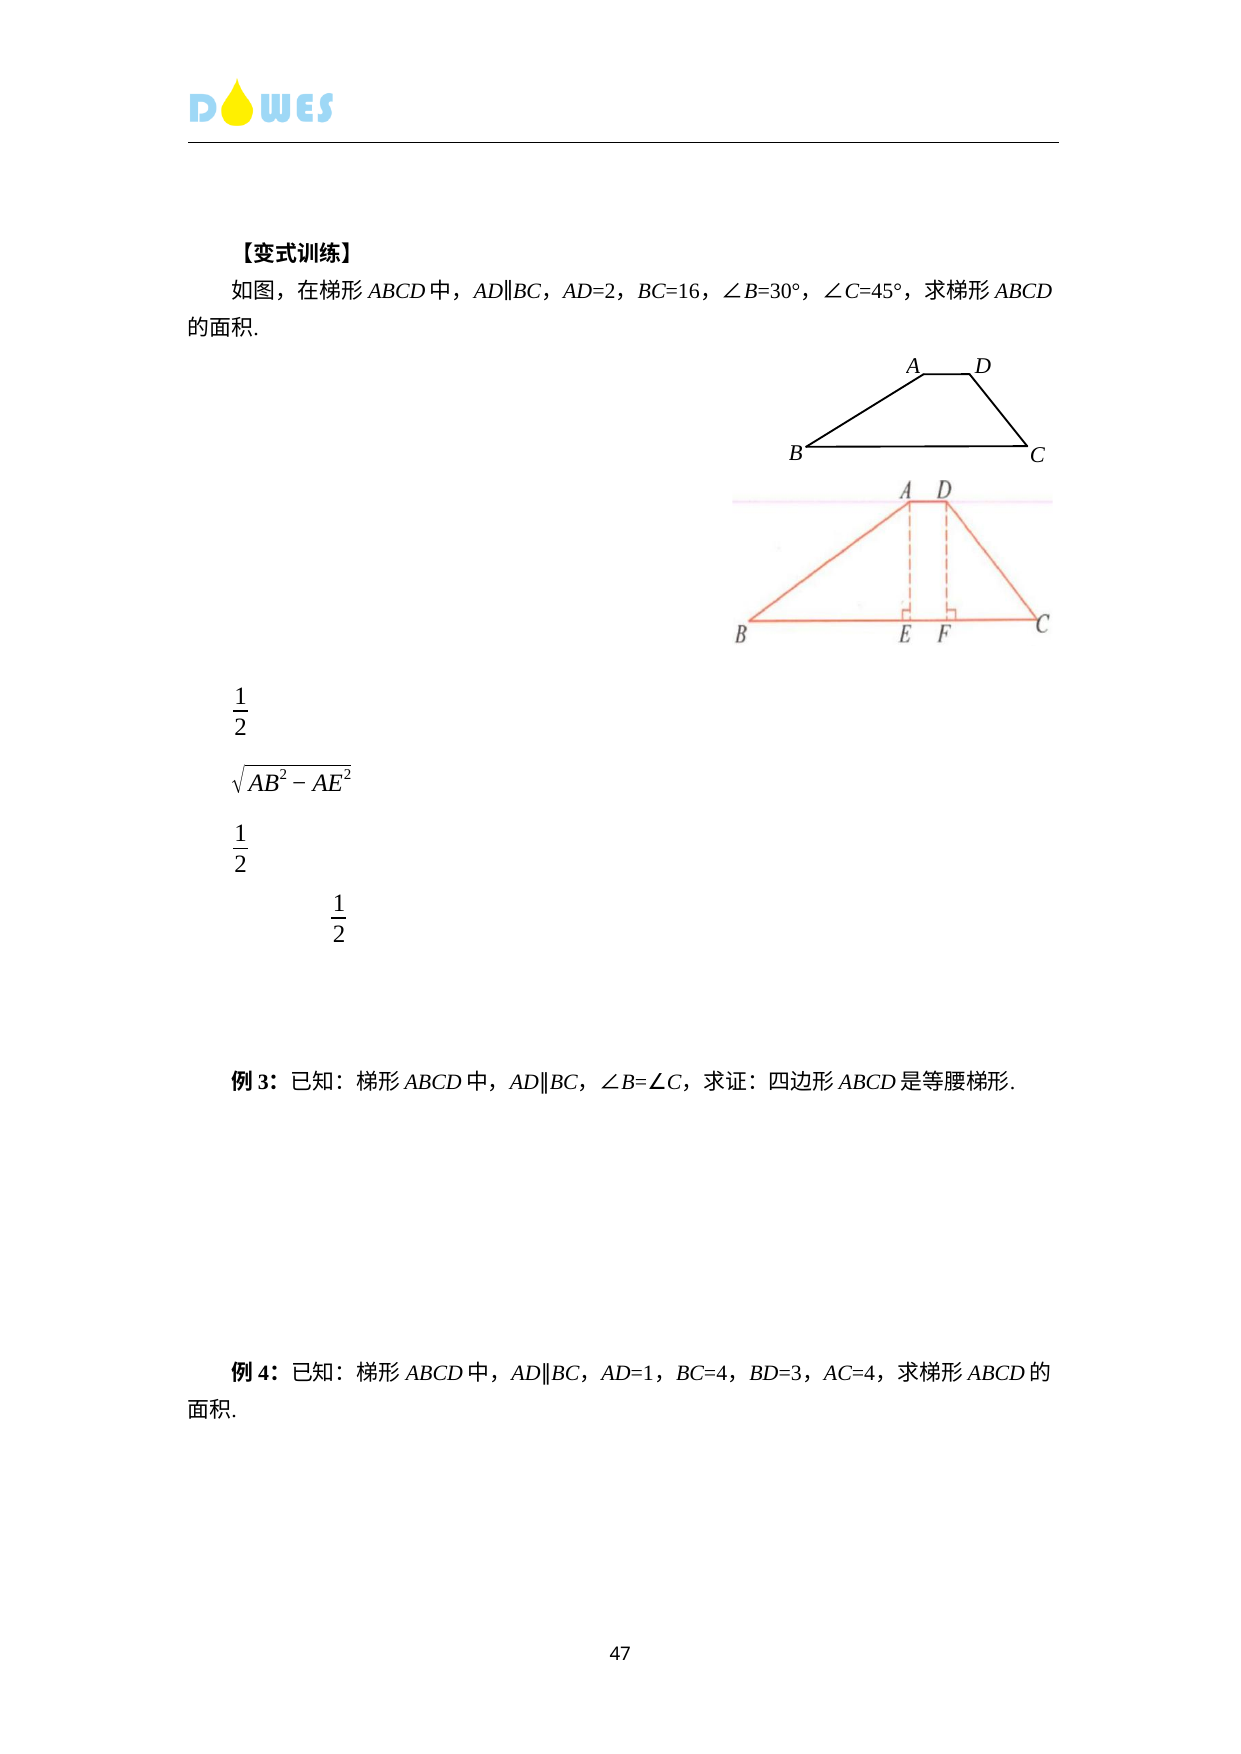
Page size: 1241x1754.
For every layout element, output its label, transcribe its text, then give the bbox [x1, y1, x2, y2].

text 如图，在梯形ABCD中，AD∥BC，AD=2，BC=16，∠B=30°，∠C=45°，求梯形ABCD的面积. [187, 272, 1053, 342]
picture [732, 480, 1053, 646]
text ∴S梯形ABCD=(AD+BC)·AE [187, 817, 1053, 882]
text =×(2+16)×(7√3-7) [187, 886, 1053, 951]
picture [178, 71, 346, 139]
text 例3：已知：梯形ABCD中，AD∥BC，∠B=∠C，求证：四边形ABCD是等腰梯形. [187, 1064, 1053, 1096]
text 【变式训练】 [187, 235, 1053, 268]
text ∴AB=2k.BE==√3k， [187, 748, 1053, 813]
text 例4：已知：梯形ABCD中，AD∥BC，AD=1，BC=4，BD=3，AC=4，求梯形ABCD的面积. [187, 1354, 1053, 1424]
text ∴AE=AB. [187, 679, 1053, 744]
